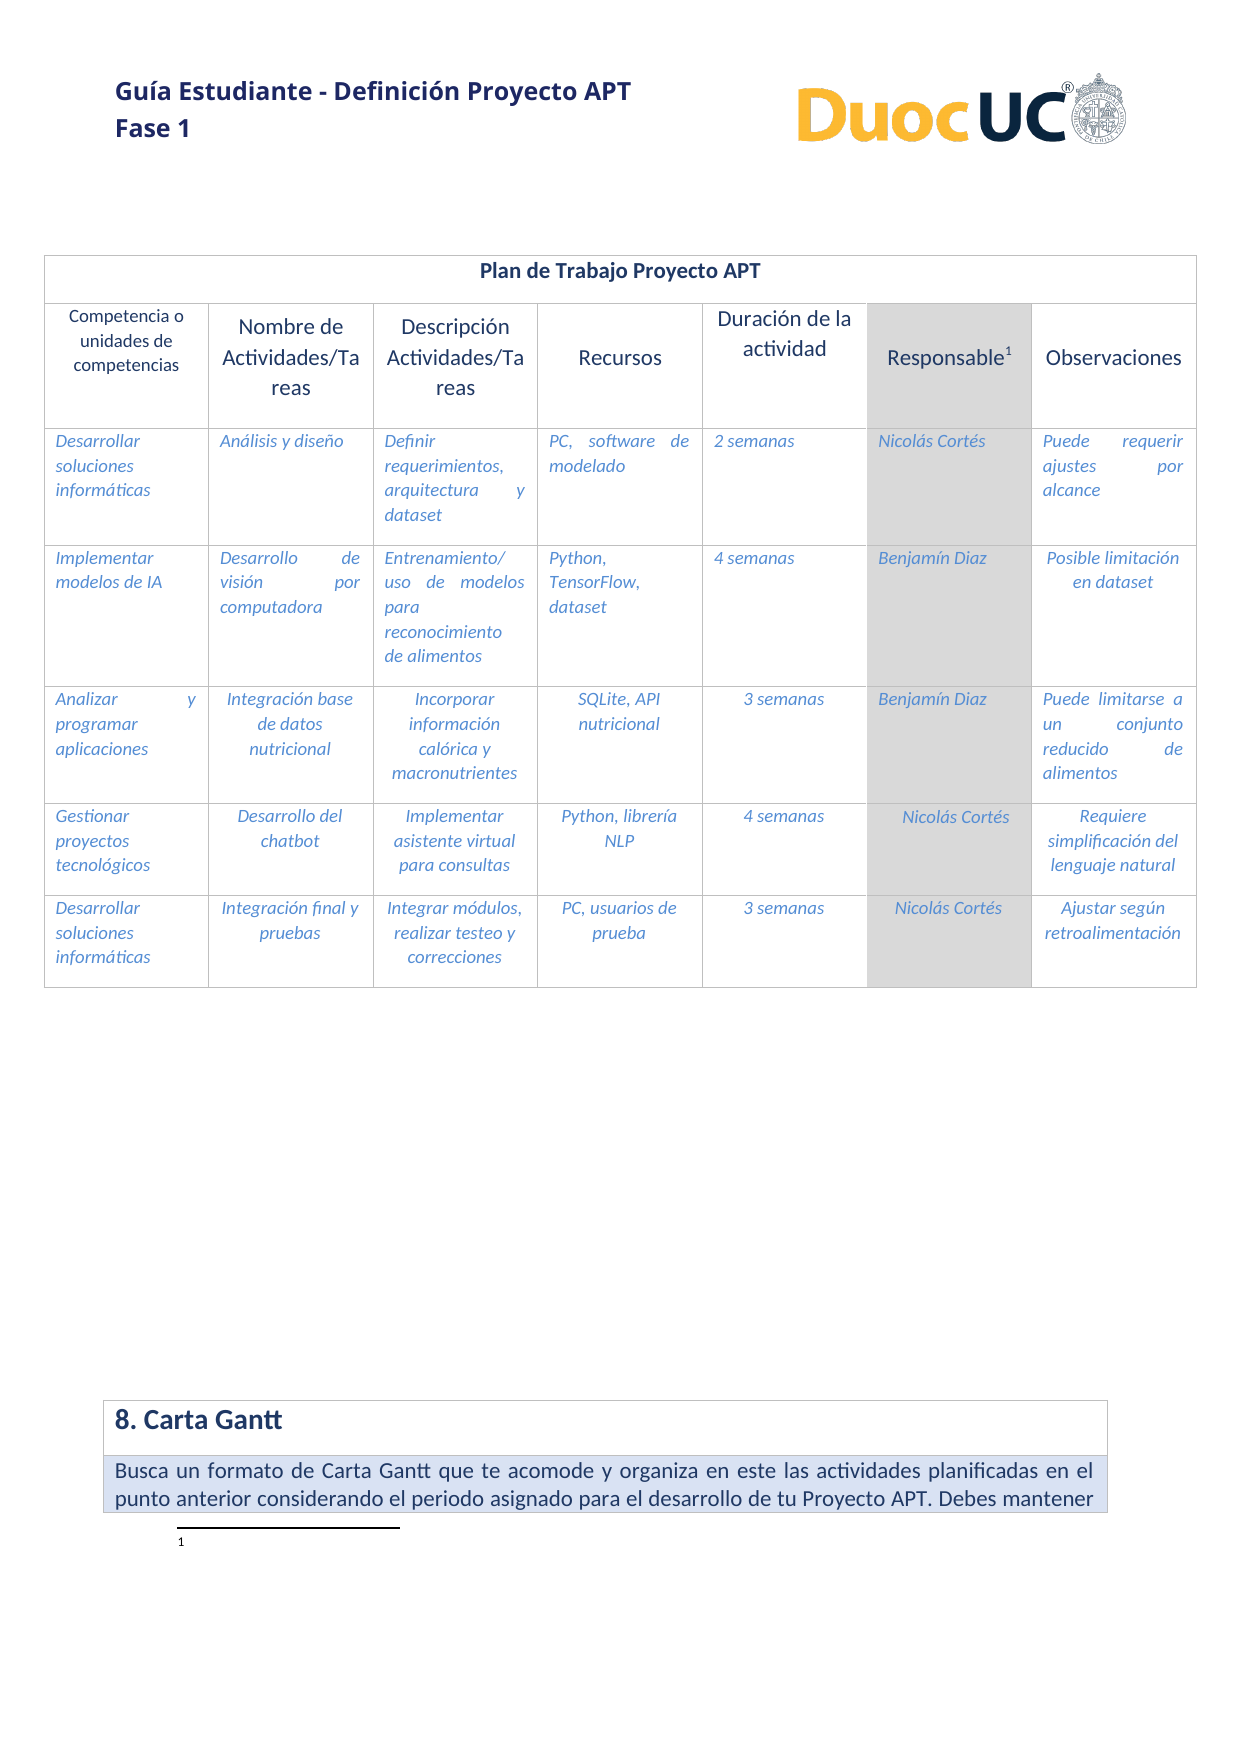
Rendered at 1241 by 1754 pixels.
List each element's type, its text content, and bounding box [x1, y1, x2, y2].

table_cell Definir requerimientos, arquitectura y dataset [374, 429, 537, 545]
table_cell Competencia o unidades de competencias [45, 304, 208, 428]
table_cell Nicolás Cortés [867, 896, 1031, 987]
table_cell Implementar asistente virtual para consultas [374, 804, 537, 895]
table_cell Ajustar según retroalimentación [1032, 896, 1196, 987]
table_cell Benjamín Diaz [867, 546, 1031, 686]
table_cell Puede requerir ajustes por alcance [1032, 429, 1196, 545]
table_cell 4 semanas [703, 546, 866, 686]
table_cell 4 semanas [703, 804, 866, 895]
table_cell Puede limitarse a un conjunto reducido de alimentos [1032, 687, 1196, 803]
table_header Plan de Trabajo Proyecto APT [45, 256, 1196, 303]
table_cell Integración final y pruebas [209, 896, 373, 987]
table_cell Python, librería NLP [538, 804, 702, 895]
table_cell Integrar módulos, realizar testeo y correcciones [374, 896, 537, 987]
table_cell [867, 804, 1031, 895]
table_cell Posible limitación en dataset [1032, 546, 1196, 686]
table_cell 3 semanas [703, 687, 866, 803]
table_cell Implementar modelos de IA [45, 546, 208, 686]
table_cell Benjamín Diaz [867, 687, 1031, 803]
table_cell Desarrollar soluciones informáticas [45, 429, 208, 545]
table_cell 2 semanas [703, 429, 866, 545]
table_cell PC, usuarios de prueba [538, 896, 702, 987]
table_cell SQLite, API nutricional [538, 687, 702, 803]
table_cell Recursos [538, 304, 702, 428]
table_cell Desarrollo del chatbot [209, 804, 373, 895]
table_cell Descripción Actividades/Tareas [374, 304, 537, 428]
table_cell Requiere simplificación del lenguaje natural [1032, 804, 1196, 895]
table_cell Analizar y programar aplicaciones [45, 687, 208, 803]
table_header 8. Carta Gantt [104, 1401, 1107, 1455]
table_cell Nicolás Cortés [867, 429, 1031, 545]
table_cell PC, software de modelado [538, 429, 702, 545]
picture [798, 73, 1126, 144]
table_cell Gestionar proyectos tecnológicos [45, 804, 208, 895]
table_cell Observaciones [1032, 304, 1196, 428]
table_cell Python, TensorFlow, dataset [538, 546, 702, 686]
table_cell Entrenamiento/uso de modelos para reconocimiento de alimentos [374, 546, 537, 686]
table_cell Duración de la actividad [703, 304, 866, 428]
table_cell 3 semanas [703, 896, 866, 987]
table_cell Integración base de datos nutricional [209, 687, 373, 803]
table_cell Desarrollo de visión por computadora [209, 546, 373, 686]
table_cell Desarrollar soluciones informáticas [45, 896, 208, 987]
table_cell Nombre de Actividades/Tareas [209, 304, 373, 428]
table_cell Responsable [867, 304, 1031, 428]
table_cell Incorporar información calórica y macronutrientes [374, 687, 537, 803]
table_cell Análisis y diseño [209, 429, 373, 545]
